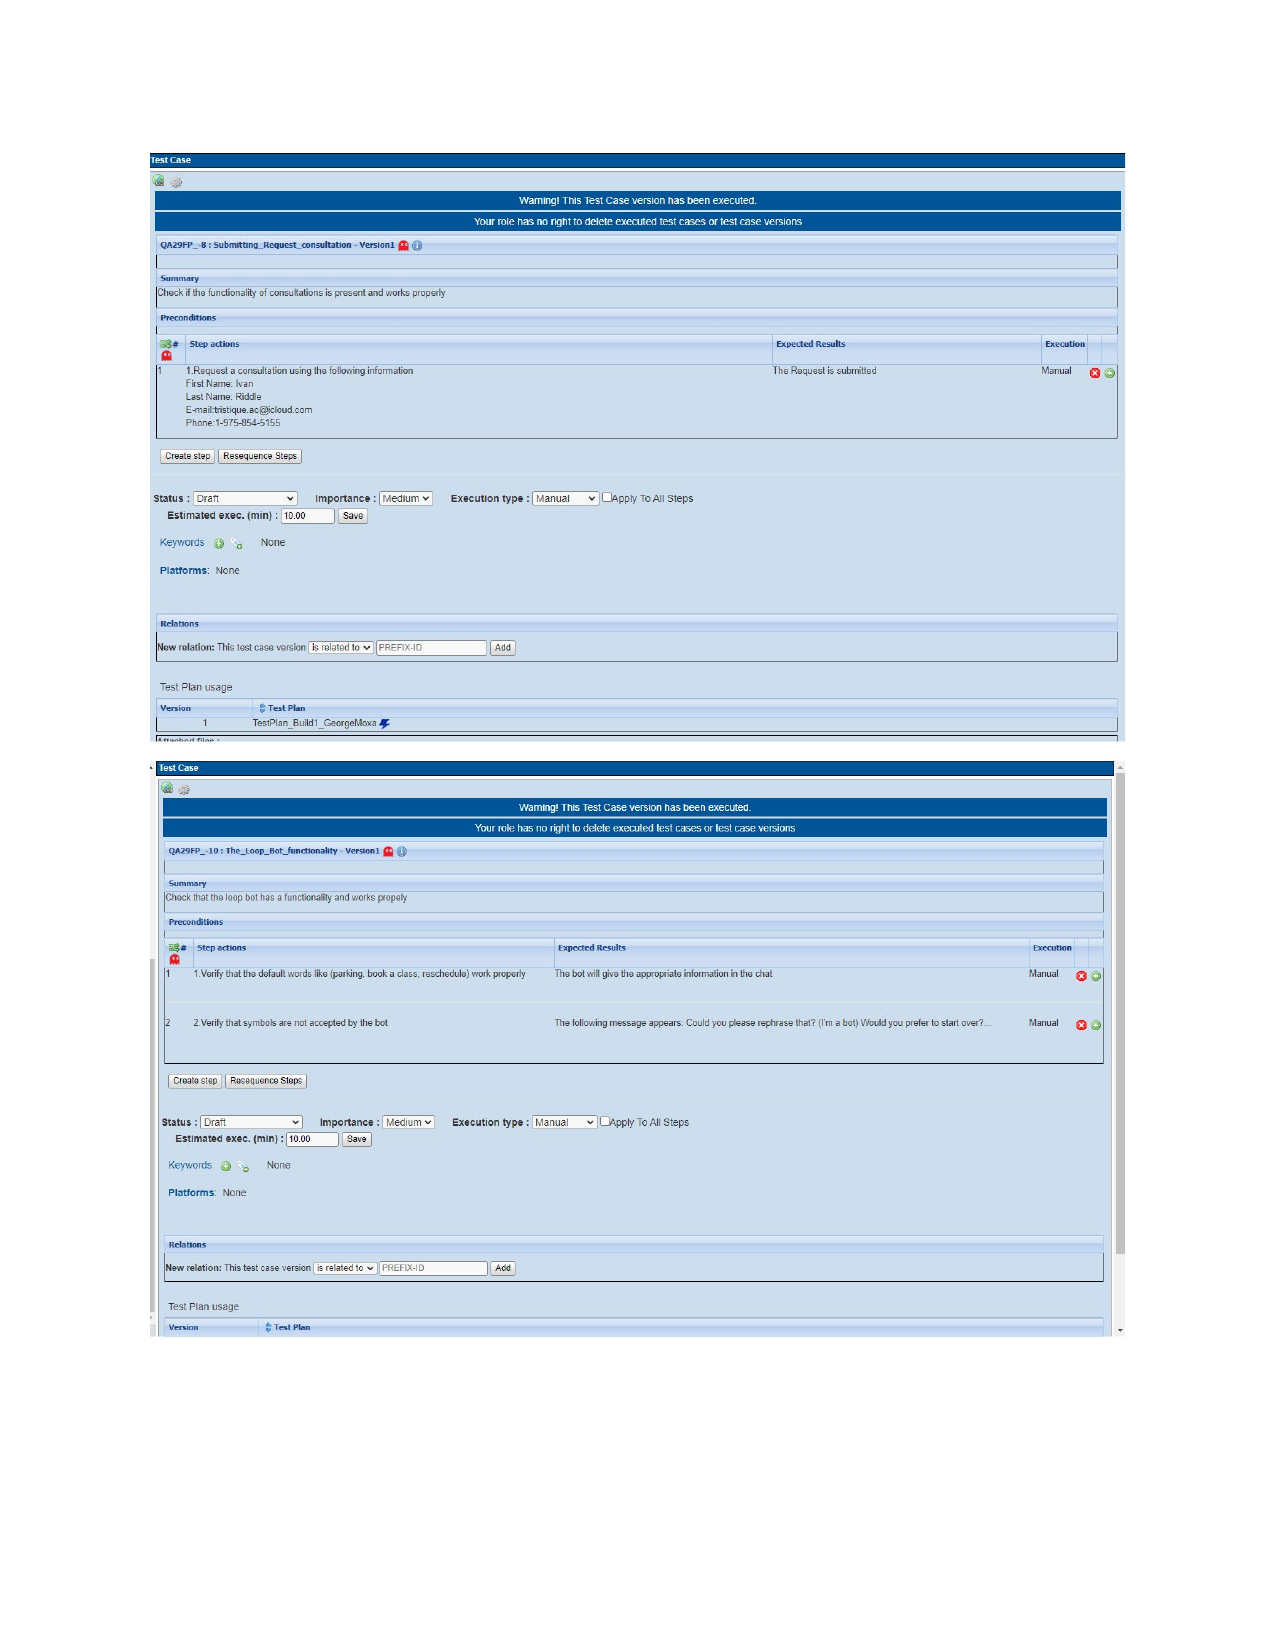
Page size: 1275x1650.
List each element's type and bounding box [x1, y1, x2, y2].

picture [150, 150, 1125, 750]
picture [150, 752, 1125, 1344]
